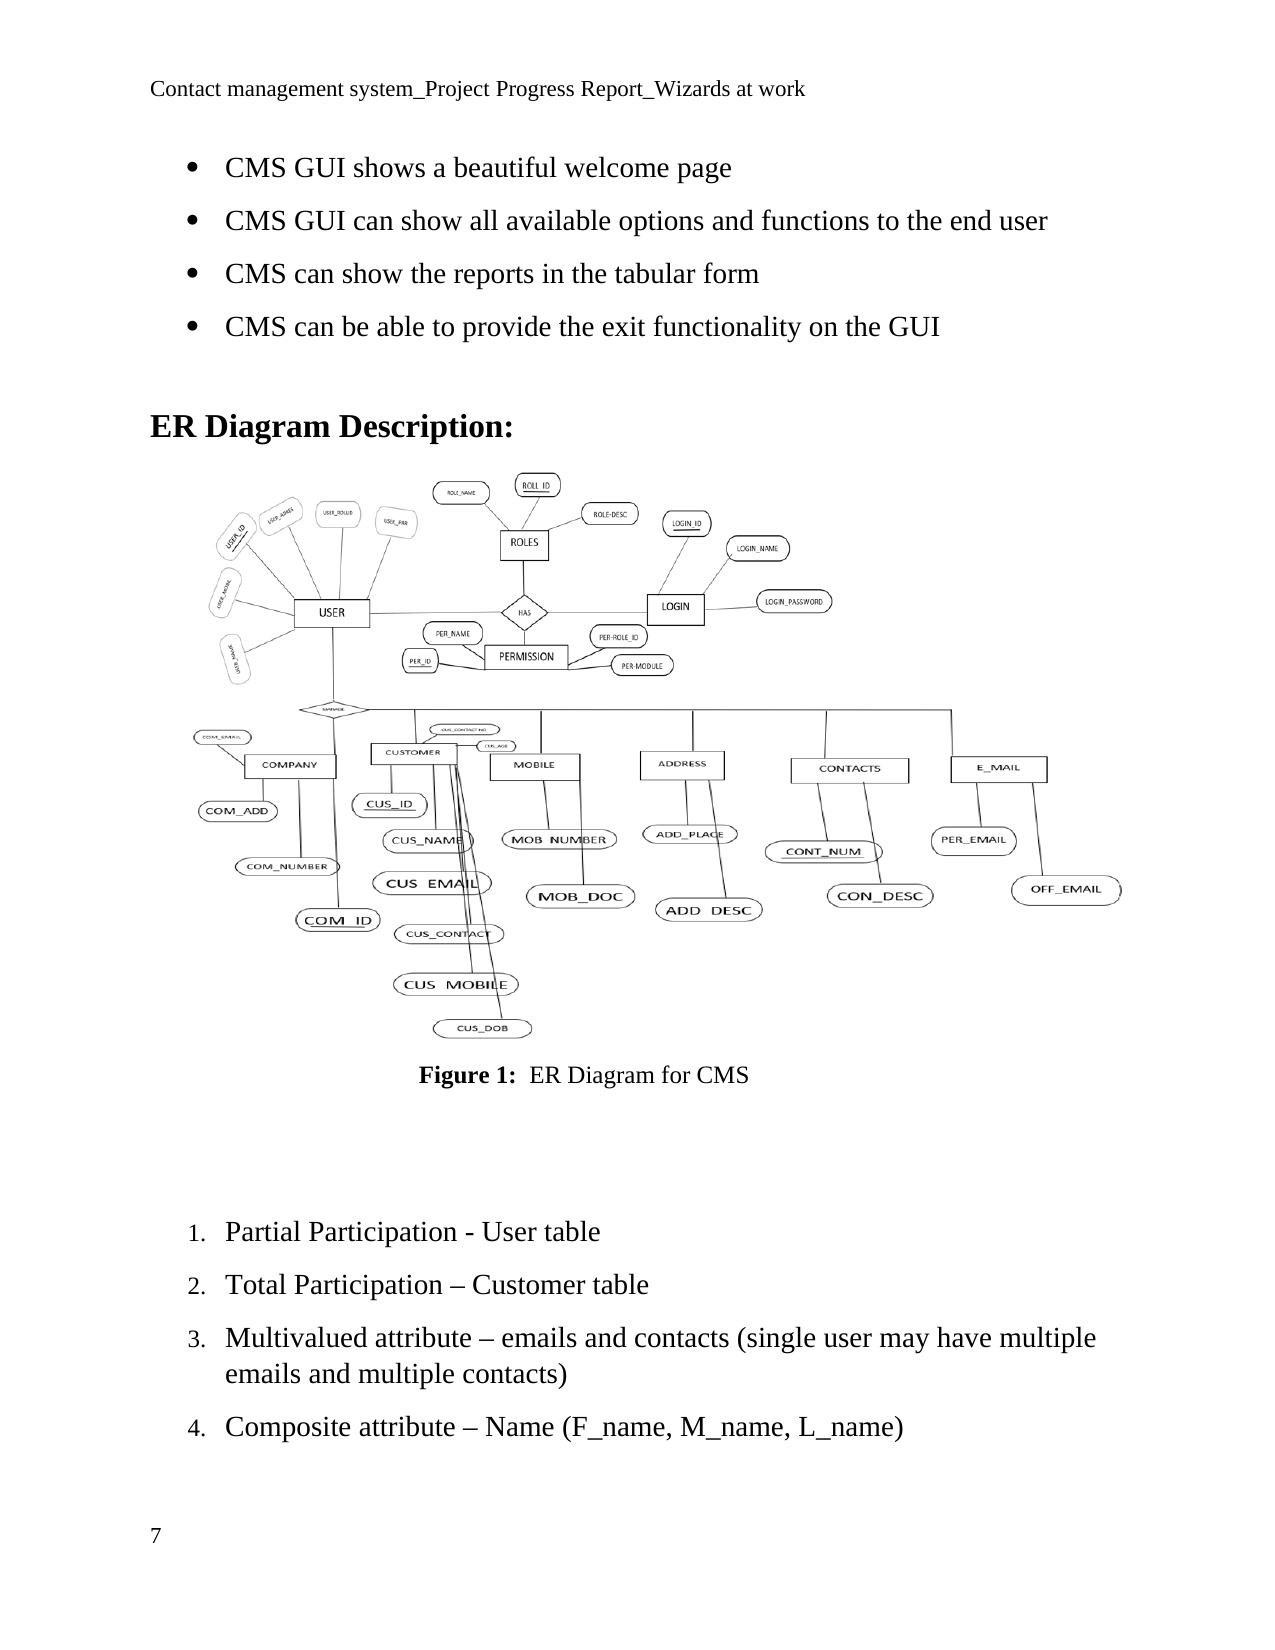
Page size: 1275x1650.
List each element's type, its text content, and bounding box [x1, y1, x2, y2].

list CMS can be able to provide the exit functionality on the GUI [187, 309, 1125, 342]
text Figure 1: ER Diagram for CMS [150, 1061, 1125, 1089]
list Composite attribute – Name (F_name, M_name, L_name) [187, 1409, 1125, 1442]
text ER Diagram Description: [150, 407, 1125, 445]
list Partial Participation - User table [187, 1214, 1125, 1248]
list CMS GUI shows a beautiful welcome page [187, 150, 1125, 184]
list Multivalued attribute – emails and contacts (single user may have multiple emails and multiple contacts) [187, 1320, 1125, 1389]
list CMS can show the reports in the tabular form [187, 256, 1125, 289]
list CMS GUI can show all available options and functions to the end user [187, 203, 1125, 237]
list Total Participation – Customer table [187, 1267, 1125, 1300]
picture [150, 464, 1125, 1042]
